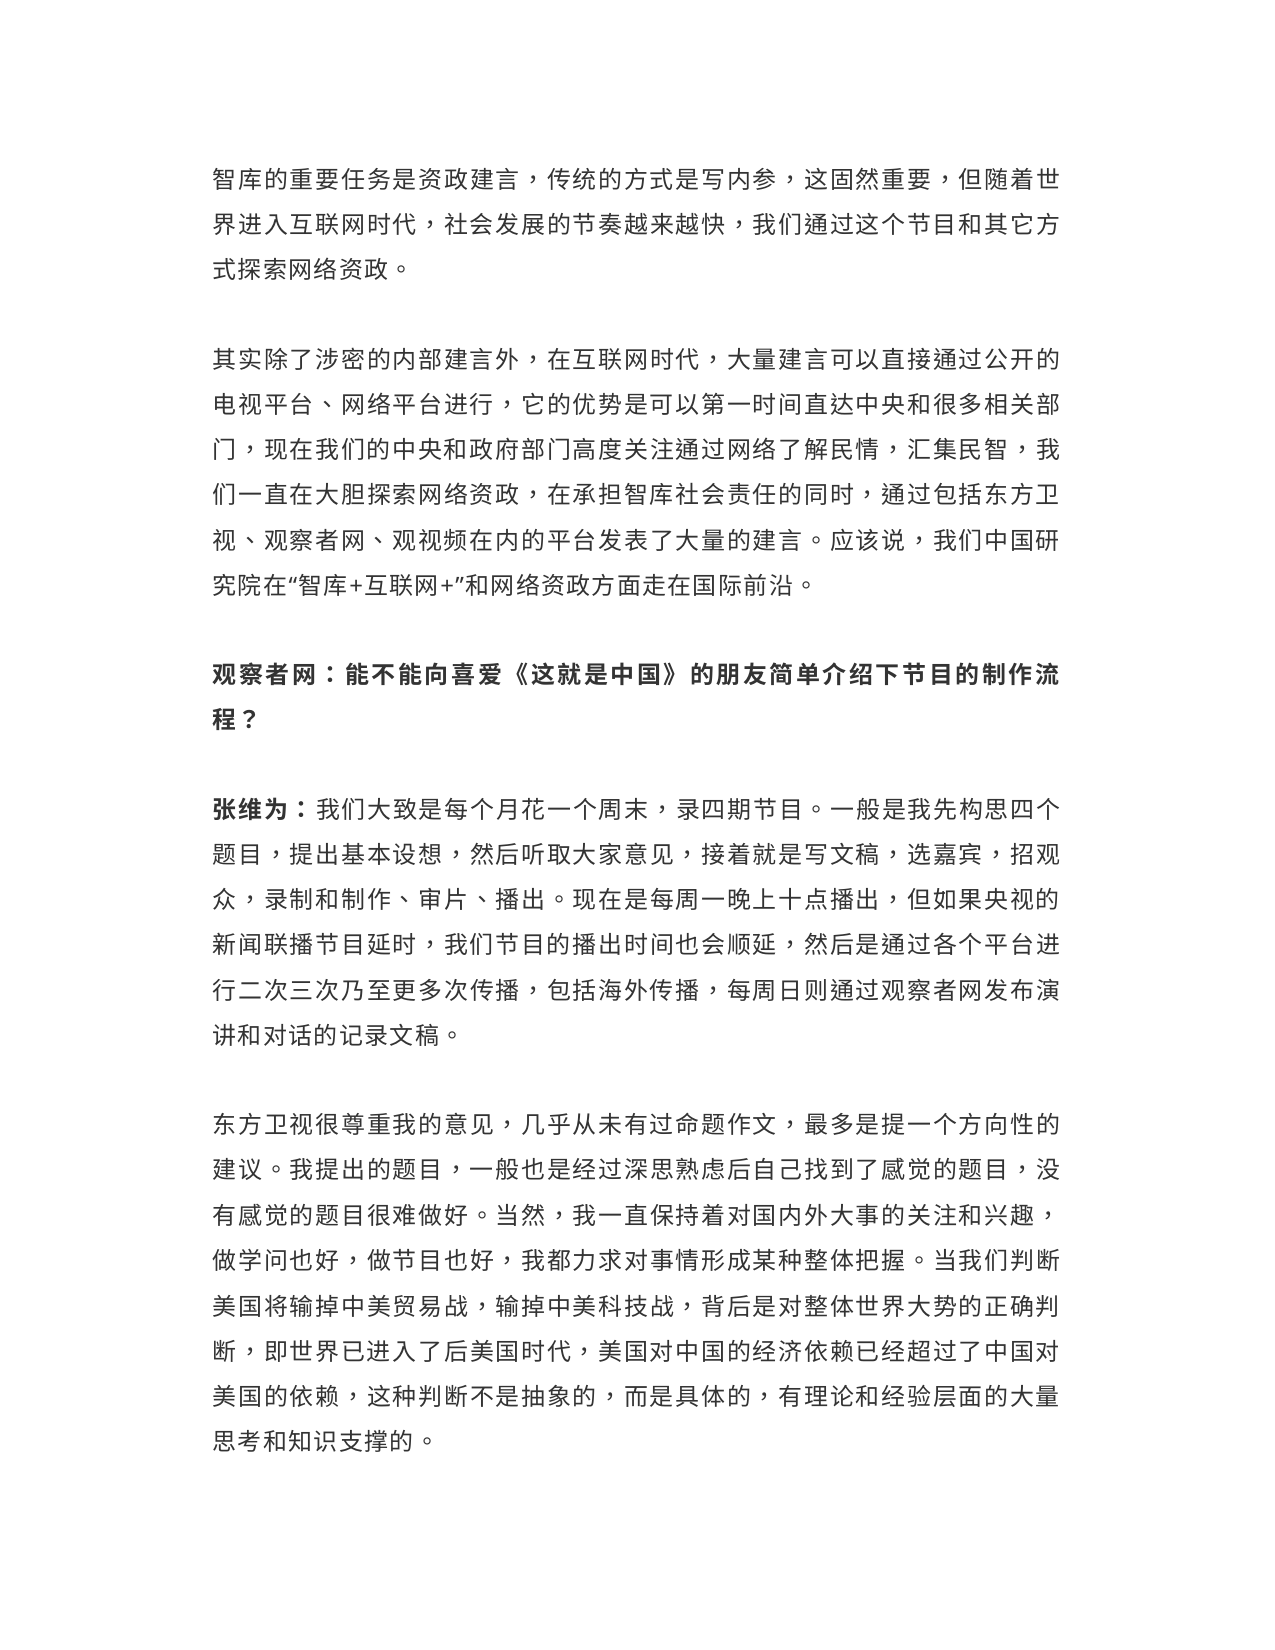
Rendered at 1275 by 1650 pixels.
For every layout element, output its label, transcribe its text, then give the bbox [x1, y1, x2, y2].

text 其实除了涉密的内部建言外，在互联网时代，大量建言可以直接通过公开的电视平台、网络平台进行，它的优势是可以第一时间直达中央和很多相关部门，现在我们的中央和政府部门高度关注通过网络了解民情，汇集民智，我们一直在大胆探索网络资政，在承担智库社会责任的同时，通过包括东方卫视、观察者网、观视频在内的平台发表了大量的建言。应该说，我们中国研究院在“智库+互联网+”和网络资政方面走在国际前沿。 [212, 330, 1062, 602]
text 张维为：我们大致是每个月花一个周末，录四期节目。一般是我先构思四个题目，提出基本设想，然后听取大家意见，接着就是写文稿，选嘉宾，招观众，录制和制作、审片、播出。现在是每周一晚上十点播出，但如果央视的新闻联播节目延时，我们节目的播出时间也会顺延，然后是通过各个平台进行二次三次乃至更多次传播，包括海外传播，每周日则通过观察者网发布演讲和对话的记录文稿。 [212, 780, 1062, 1052]
text 东方卫视很尊重我的意见，几乎从未有过命题作文，最多是提一个方向性的建议。我提出的题目，一般也是经过深思熟虑后自己找到了感觉的题目，没有感觉的题目很难做好。当然，我一直保持着对国内外大事的关注和兴趣，做学问也好，做节目也好，我都力求对事情形成某种整体把握。当我们判断美国将输掉中美贸易战，输掉中美科技战，背后是对整体世界大势的正确判断，即世界已进入了后美国时代，美国对中国的经济依赖已经超过了中国对美国的依赖，这种判断不是抽象的，而是具体的，有理论和经验层面的大量思考和知识支撑的。 [212, 1095, 1062, 1458]
text 观察者网：能不能向喜爱《这就是中国》的朋友简单介绍下节目的制作流程？ [212, 645, 1062, 736]
text 智库的重要任务是资政建言，传统的方式是写内参，这固然重要，但随着世界进入互联网时代，社会发展的节奏越来越快，我们通过这个节目和其它方式探索网络资政。 [212, 150, 1062, 286]
